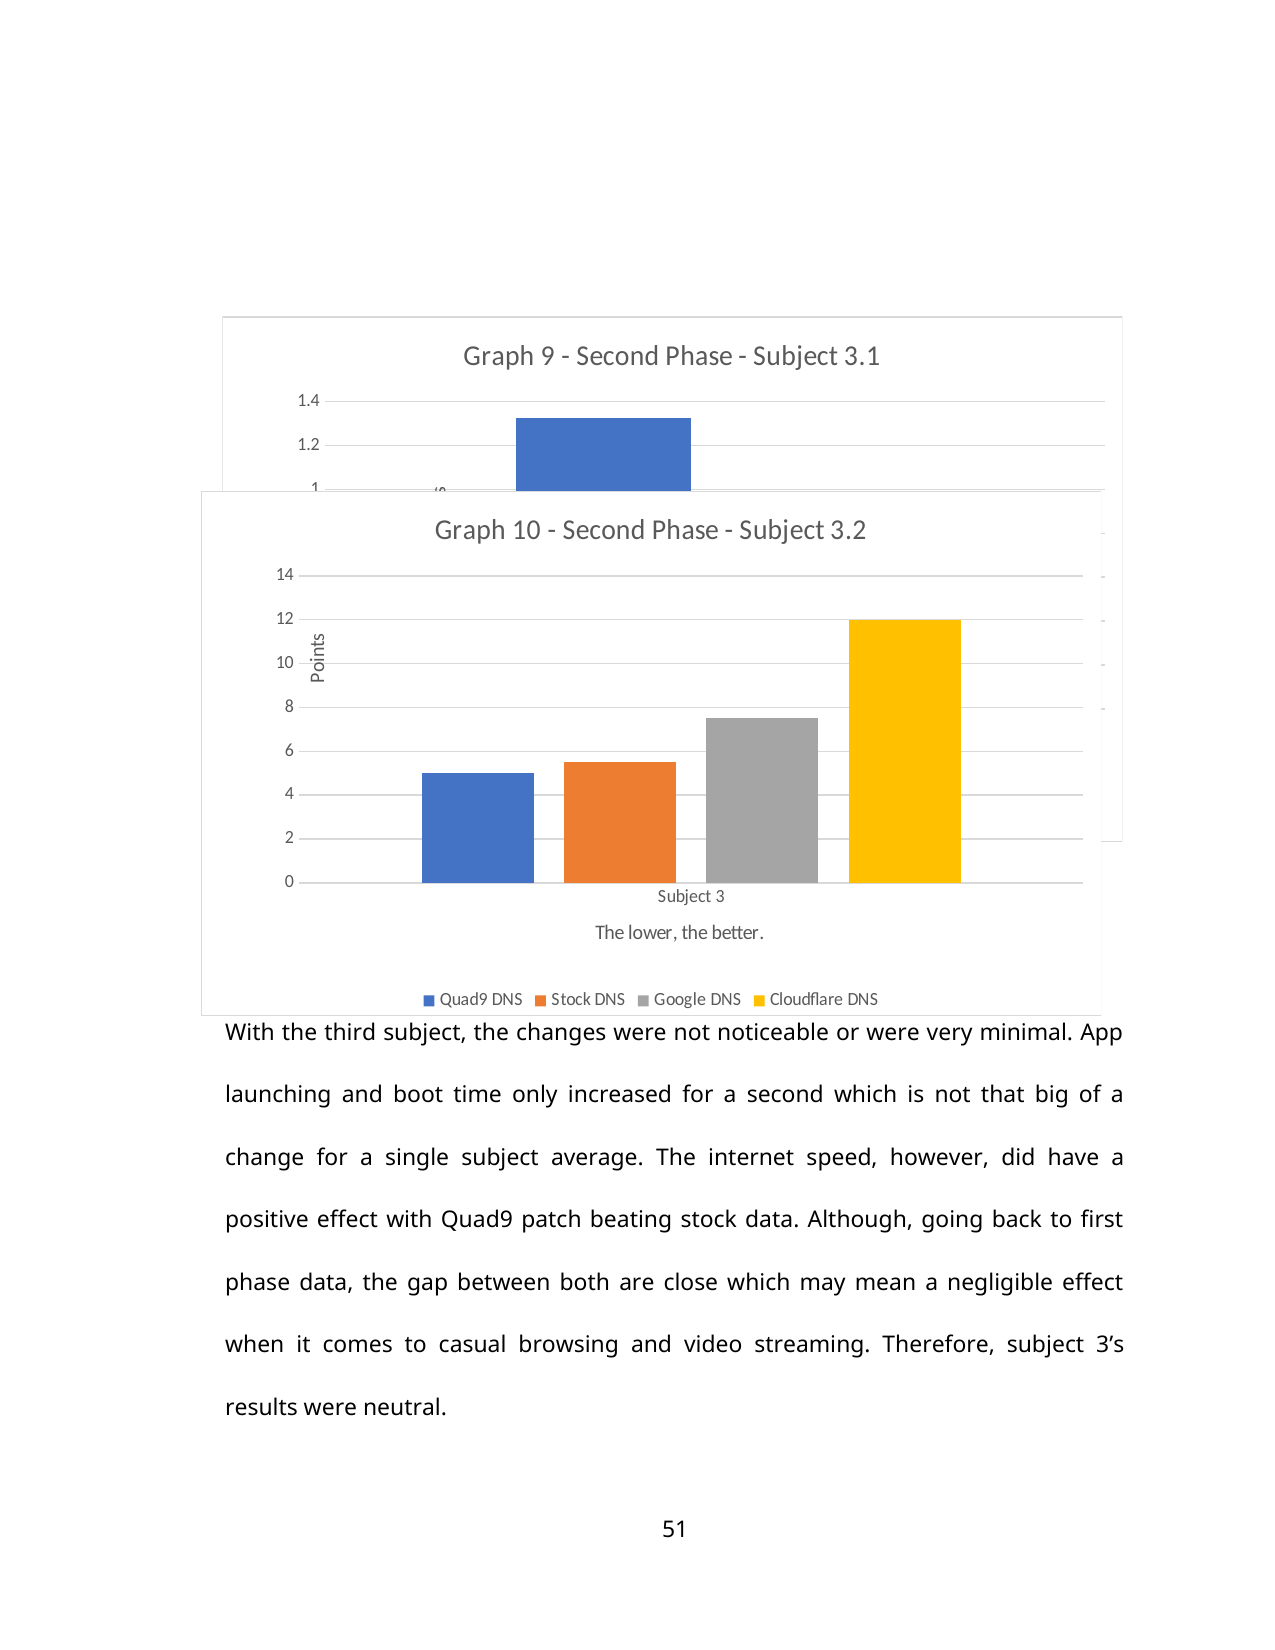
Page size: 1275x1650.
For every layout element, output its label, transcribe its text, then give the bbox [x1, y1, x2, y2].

text With the third subject, the changes were not noticeable or were very minimal. App launching and boot time only increased for a second which is not that big of a change for a single subject average. The internet speed, however, did have a positive effect with Quad9 patch beating stock data. Although, going back to first phase data, the gap between both are close which may mean a negligible effect when it comes to casual browsing and video streaming. Therefore, subject 3’s results were neutral. [225, 621, 1125, 1422]
